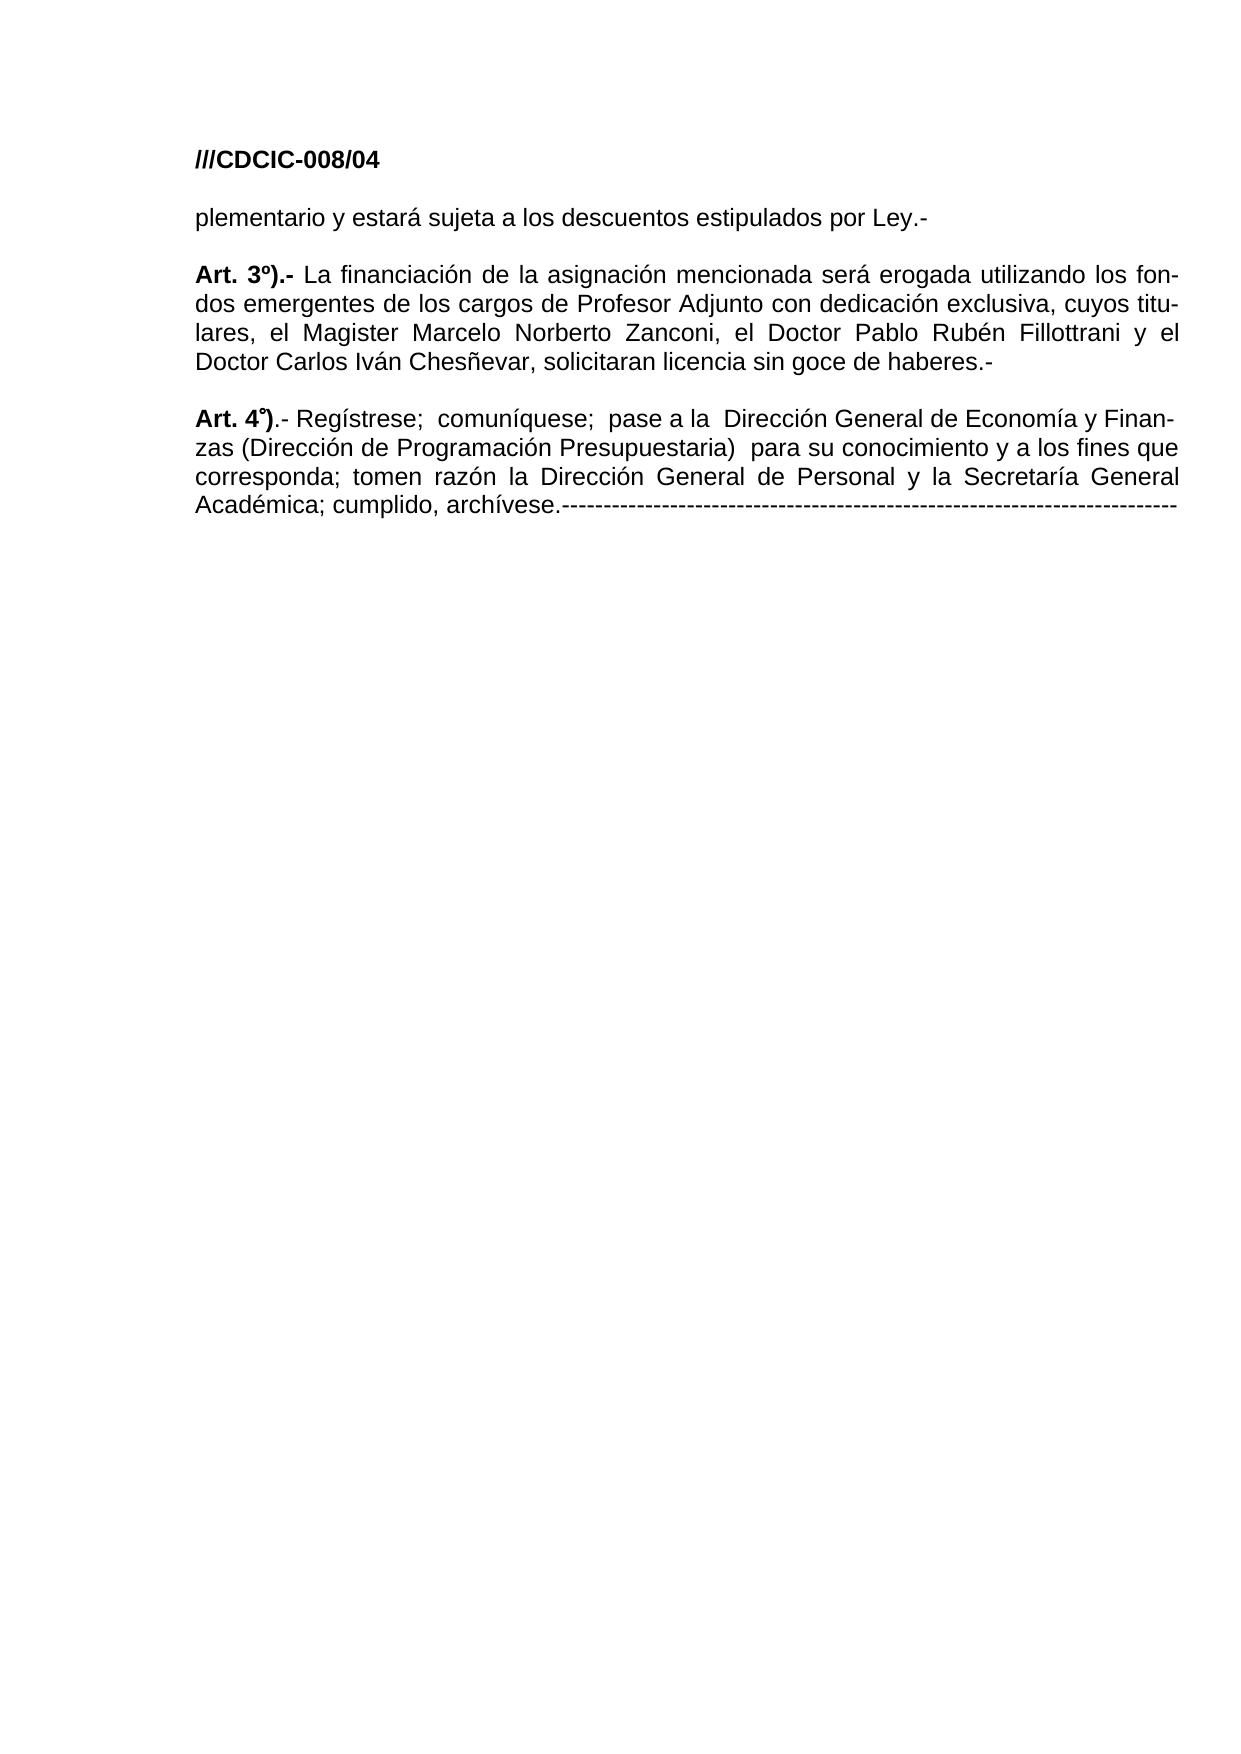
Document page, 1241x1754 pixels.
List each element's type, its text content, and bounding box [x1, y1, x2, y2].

text Art. 3º).- La financiación de la asignación mencionada será erogada utilizando los fon-dos emergentes de los cargos de Profesor Adjunto con dedicación exclusiva, cuyos titu-lares, el Magister Marcelo Norberto Zanconi, el Doctor Pablo Rubén Fillottrani y el Doctor Carlos Iván Chesñevar, solicitaran licencia sin goce de haberes.- [195, 260, 1181, 375]
text zas (Dirección de Programación Presupuestaria) para su conocimiento y a los fines que corresponda; tomen razón la Dirección General de Personal y la Secretaría General Académica; cumplido, archívese.-------------------------------------------------------------------------- [195, 433, 1181, 519]
text Art. 4).- Regístrese; comuníquese; pase a la Dirección General de Economía y Finan- [195, 404, 1181, 433]
text plementario y estará sujeta a los descuentos estipulados por Ley.- [195, 203, 1181, 232]
text ///CDCIC-008/04 [195, 145, 1181, 174]
